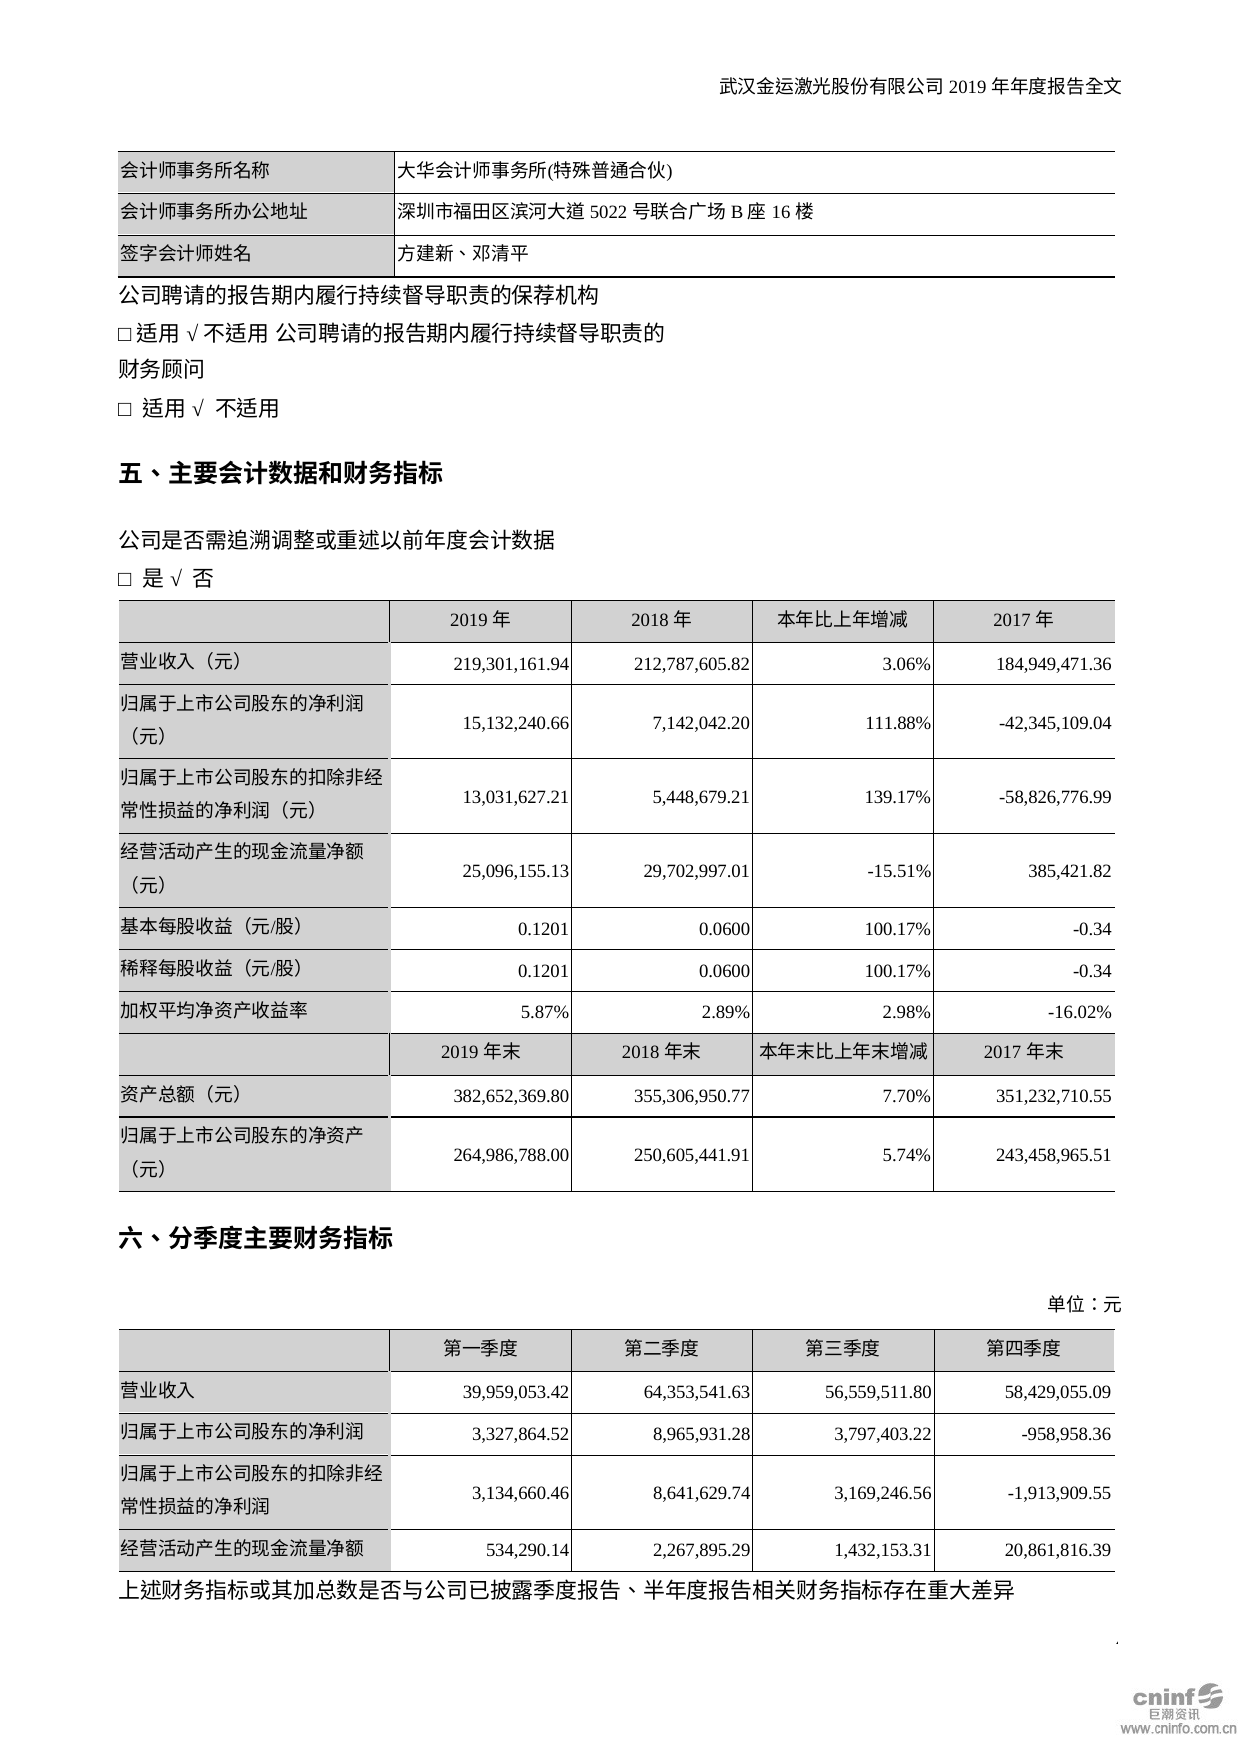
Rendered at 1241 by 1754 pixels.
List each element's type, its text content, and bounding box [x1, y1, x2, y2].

table_cell 385,421.82 [934, 834, 1115, 907]
table_cell 归属于上市公司股东的扣除非经 常性损益的净利润（元） [119, 759, 388, 833]
table_cell 25,096,155.13 [391, 834, 571, 907]
table_cell -42,345,109.04 [934, 685, 1115, 758]
table_cell 营业收入（元） [119, 643, 388, 684]
table_cell 3,169,246.56 [753, 1456, 934, 1529]
table_header 第四季度 [935, 1330, 1114, 1371]
text 单位：元 [102, 1291, 1122, 1317]
table_cell 签字会计师姓名 [118, 236, 394, 276]
table_cell 100.17% [753, 908, 933, 949]
table_cell 250,605,441.91 [572, 1118, 752, 1191]
table_cell 56,559,511.80 [753, 1372, 934, 1412]
table_cell 64,353,541.63 [572, 1372, 752, 1412]
table_header 会计师事务所名称 [118, 152, 394, 192]
table_cell 本年末比上年末增减 [753, 1034, 933, 1075]
table_cell 355,306,950.77 [572, 1076, 752, 1116]
table_header [119, 601, 389, 642]
table_cell 20,861,816.39 [935, 1530, 1114, 1571]
table_cell 资产总额（元） [119, 1076, 388, 1116]
table_cell 会计师事务所办公地址 [118, 194, 394, 234]
table_cell 2019 年末 [390, 1034, 571, 1075]
picture [1115, 1680, 1240, 1737]
table_cell 8,641,629.74 [572, 1456, 752, 1529]
table_cell 归属于上市公司股东的净利润 [119, 1414, 388, 1454]
table_header 2019 年 [390, 601, 571, 642]
table_header [119, 1330, 389, 1371]
text □ 适用 √ 不适用 [118, 393, 1124, 423]
table_header 大华会计师事务所(特殊普通合伙) [395, 152, 1114, 192]
table_cell -958,958.36 [935, 1414, 1114, 1454]
table_cell -16.02% [934, 992, 1115, 1033]
table_cell 184,949,471.36 [934, 643, 1115, 684]
table_cell 营业收入 [119, 1372, 388, 1412]
table_cell 58,429,055.09 [935, 1372, 1114, 1412]
table_cell 3,134,660.46 [391, 1456, 571, 1529]
table_cell 稀释每股收益（元/股） [119, 950, 388, 991]
text 公司聘请的报告期内履行持续督导职责的保荐机构 [118, 280, 1124, 310]
table_cell 7,142,042.20 [572, 685, 752, 758]
table_cell 3,797,403.22 [753, 1414, 934, 1454]
table_cell 深圳市福田区滨河大道 5022 号联合广场 B 座 16 楼 [395, 194, 1114, 234]
table_cell -0.34 [934, 950, 1115, 991]
table_cell 0.1201 [391, 908, 571, 949]
table_cell [119, 1034, 389, 1075]
table_cell 264,986,788.00 [391, 1118, 571, 1191]
table_cell -1,913,909.55 [935, 1456, 1114, 1529]
table_header 本年比上年增减 [753, 601, 933, 642]
table_cell 243,458,965.51 [934, 1118, 1115, 1191]
table_cell 100.17% [753, 950, 933, 991]
table_cell 351,232,710.55 [934, 1076, 1115, 1116]
table_cell -15.51% [753, 834, 933, 907]
table_cell 13,031,627.21 [391, 759, 571, 833]
table_cell 5,448,679.21 [572, 759, 752, 833]
table_cell 3,327,864.52 [391, 1414, 571, 1454]
text 公司是否需追溯调整或重述以前年度会计数据 [118, 524, 1124, 554]
table_cell 5.87% [391, 992, 571, 1033]
table_cell 归属于上市公司股东的净利润 （元） [119, 685, 388, 758]
table_cell 0.0600 [572, 908, 752, 949]
table_cell 0.0600 [572, 950, 752, 991]
table_header 2017 年 [934, 601, 1115, 642]
table_cell 29,702,997.01 [572, 834, 752, 907]
table_cell 15,132,240.66 [391, 685, 571, 758]
table_cell 139.17% [753, 759, 933, 833]
table_cell 1,432,153.31 [753, 1530, 934, 1571]
table_cell 方建新、邓清平 [395, 236, 1114, 276]
table_cell 2,267,895.29 [572, 1530, 752, 1571]
table_cell 经营活动产生的现金流量净额 [119, 1530, 388, 1571]
table_cell 0.1201 [391, 950, 571, 991]
table_cell 3.06% [753, 643, 933, 684]
table_cell 2017 年末 [934, 1034, 1115, 1075]
table_cell 382,652,369.80 [391, 1076, 571, 1116]
text □ 适用 √ 不适用 公司聘请的报告期内履行持续督导职责的财务顾问 [118, 318, 667, 384]
table_cell 2.98% [753, 992, 933, 1033]
table_cell 经营活动产生的现金流量净额 （元） [119, 834, 388, 907]
table_cell 加权平均净资产收益率 [119, 992, 388, 1033]
table_cell -58,826,776.99 [934, 759, 1115, 833]
table_cell 212,787,605.82 [572, 643, 752, 684]
table_cell 534,290.14 [391, 1530, 571, 1571]
table_cell 基本每股收益（元/股） [119, 908, 388, 949]
table_cell 7.70% [753, 1076, 933, 1116]
table_header 第一季度 [390, 1330, 571, 1371]
table_cell 111.88% [753, 685, 933, 758]
table_cell 39,959,053.42 [391, 1372, 571, 1412]
table_cell 5.74% [753, 1118, 933, 1191]
table_header 第二季度 [572, 1330, 752, 1371]
text □ 是 √ 否 [118, 562, 1124, 592]
subtitle 六、分季度主要财务指标 [118, 1220, 1124, 1254]
subtitle 五、主要会计数据和财务指标 [118, 455, 1124, 489]
table_cell 219,301,161.94 [391, 643, 571, 684]
table_cell 2.89% [572, 992, 752, 1033]
table_cell -0.34 [934, 908, 1115, 949]
table_cell 归属于上市公司股东的扣除非经 常性损益的净利润 [119, 1456, 388, 1529]
table_header 2018 年 [572, 601, 752, 642]
table_cell 2018 年末 [572, 1034, 752, 1075]
table_cell 归属于上市公司股东的净资产 （元） [119, 1118, 388, 1191]
text 上述财务指标或其加总数是否与公司已披露季度报告、半年度报告相关财务指标存在重大差异 [118, 1575, 1124, 1604]
table_header 第三季度 [753, 1330, 934, 1371]
table_cell 8,965,931.28 [572, 1414, 752, 1454]
